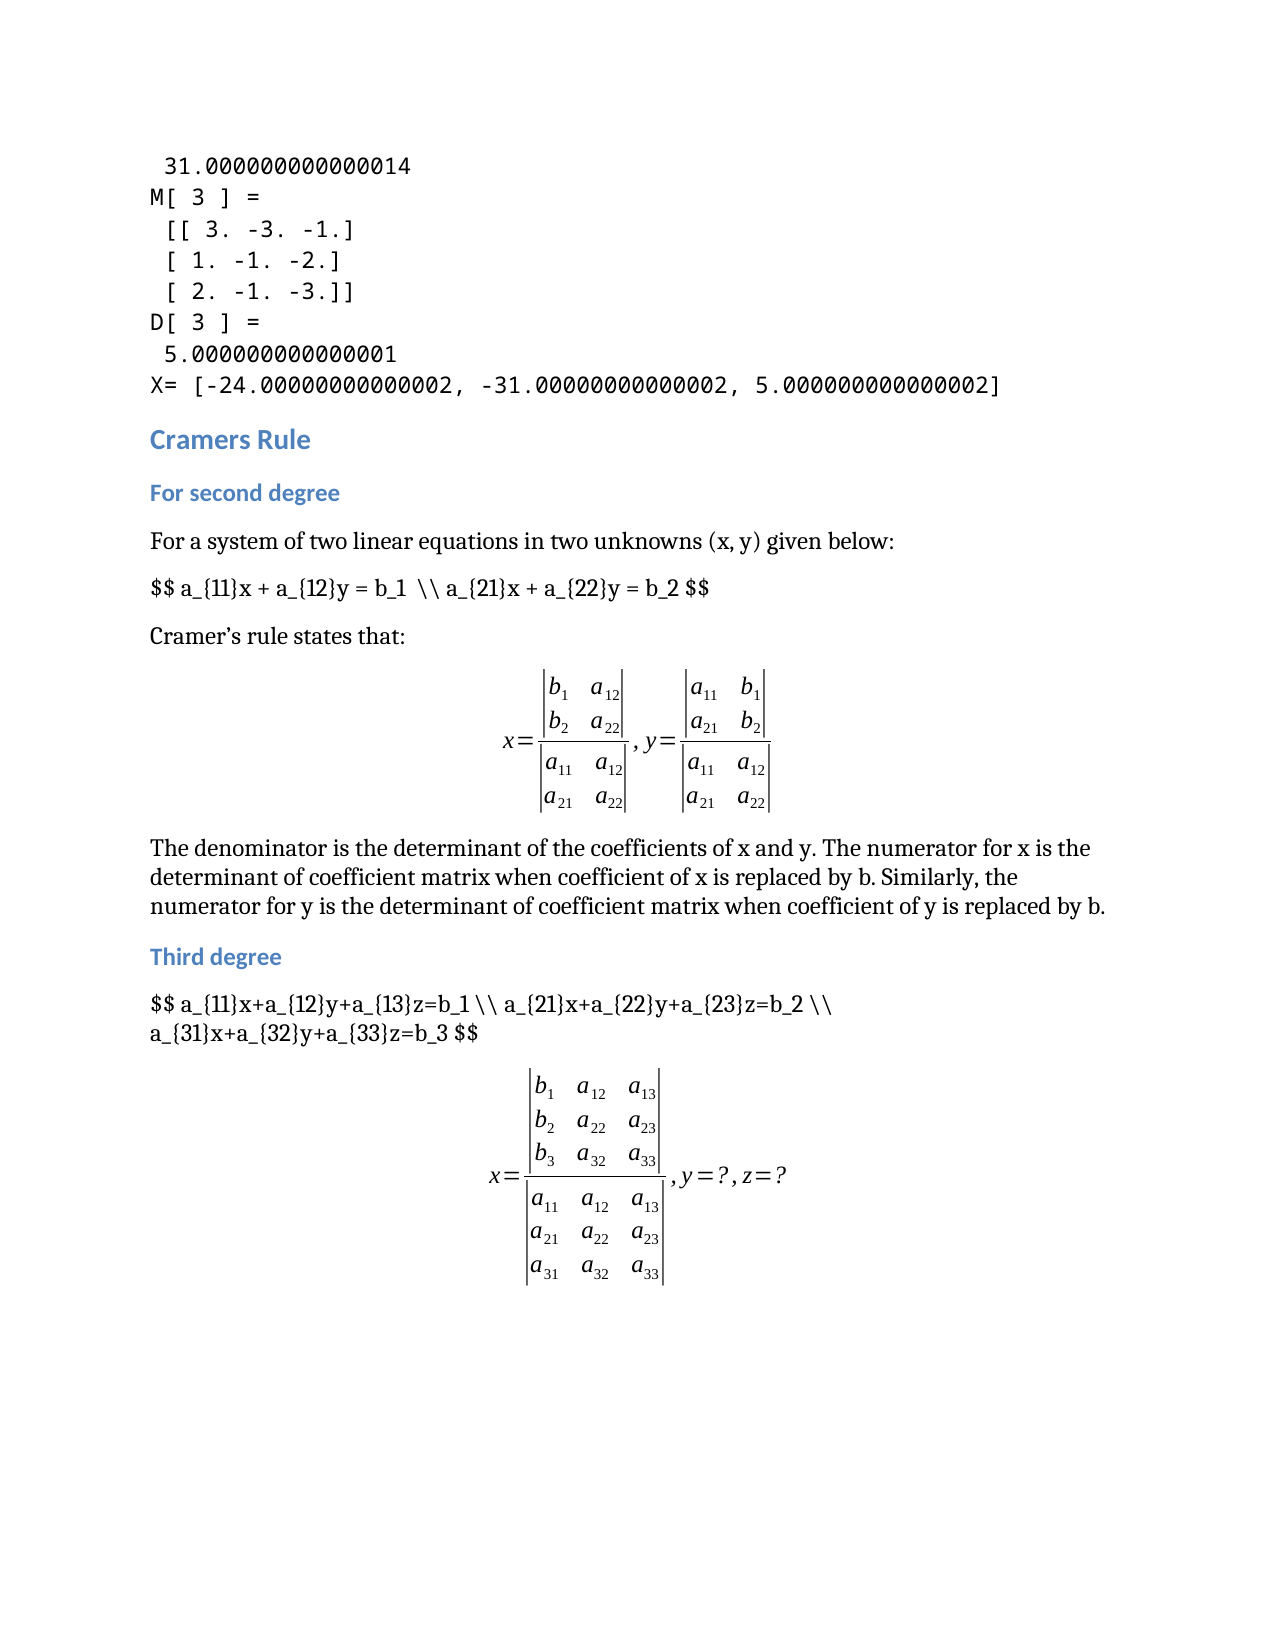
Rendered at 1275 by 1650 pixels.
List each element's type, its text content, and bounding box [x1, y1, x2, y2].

text For a system of two linear equations in two unknowns (x, y) given below: [150, 527, 1125, 555]
subtitle Third degree [150, 941, 1125, 972]
subtitle Cramers Rule [150, 421, 1125, 456]
subtitle For second degree [150, 477, 1125, 508]
text $$ a_{11}x+a_{12}y+a_{13}z=b_1 \\ a_{21}x+a_{22}y+a_{23}z=b_2 \\ a_{31}x+a_{32}y+a_{33}z=b_3 $$ [150, 990, 1125, 1048]
text The denominator is the determinant of the coefficients of x and y. The numerator for x is the determinant of coefficient matrix when coefficient of x is replaced by b. Similarly, the numerator for y is the determinant of coefficient matrix when coefficient of y is replaced by b. [150, 834, 1125, 920]
text $$ a_{11}x + a_{12}y = b_1 \\ a_{21}x + a_{22}y = b_2 $$ [150, 574, 1125, 603]
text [150, 150, 1125, 400]
text Cramer’s rule states that: [150, 622, 1125, 650]
